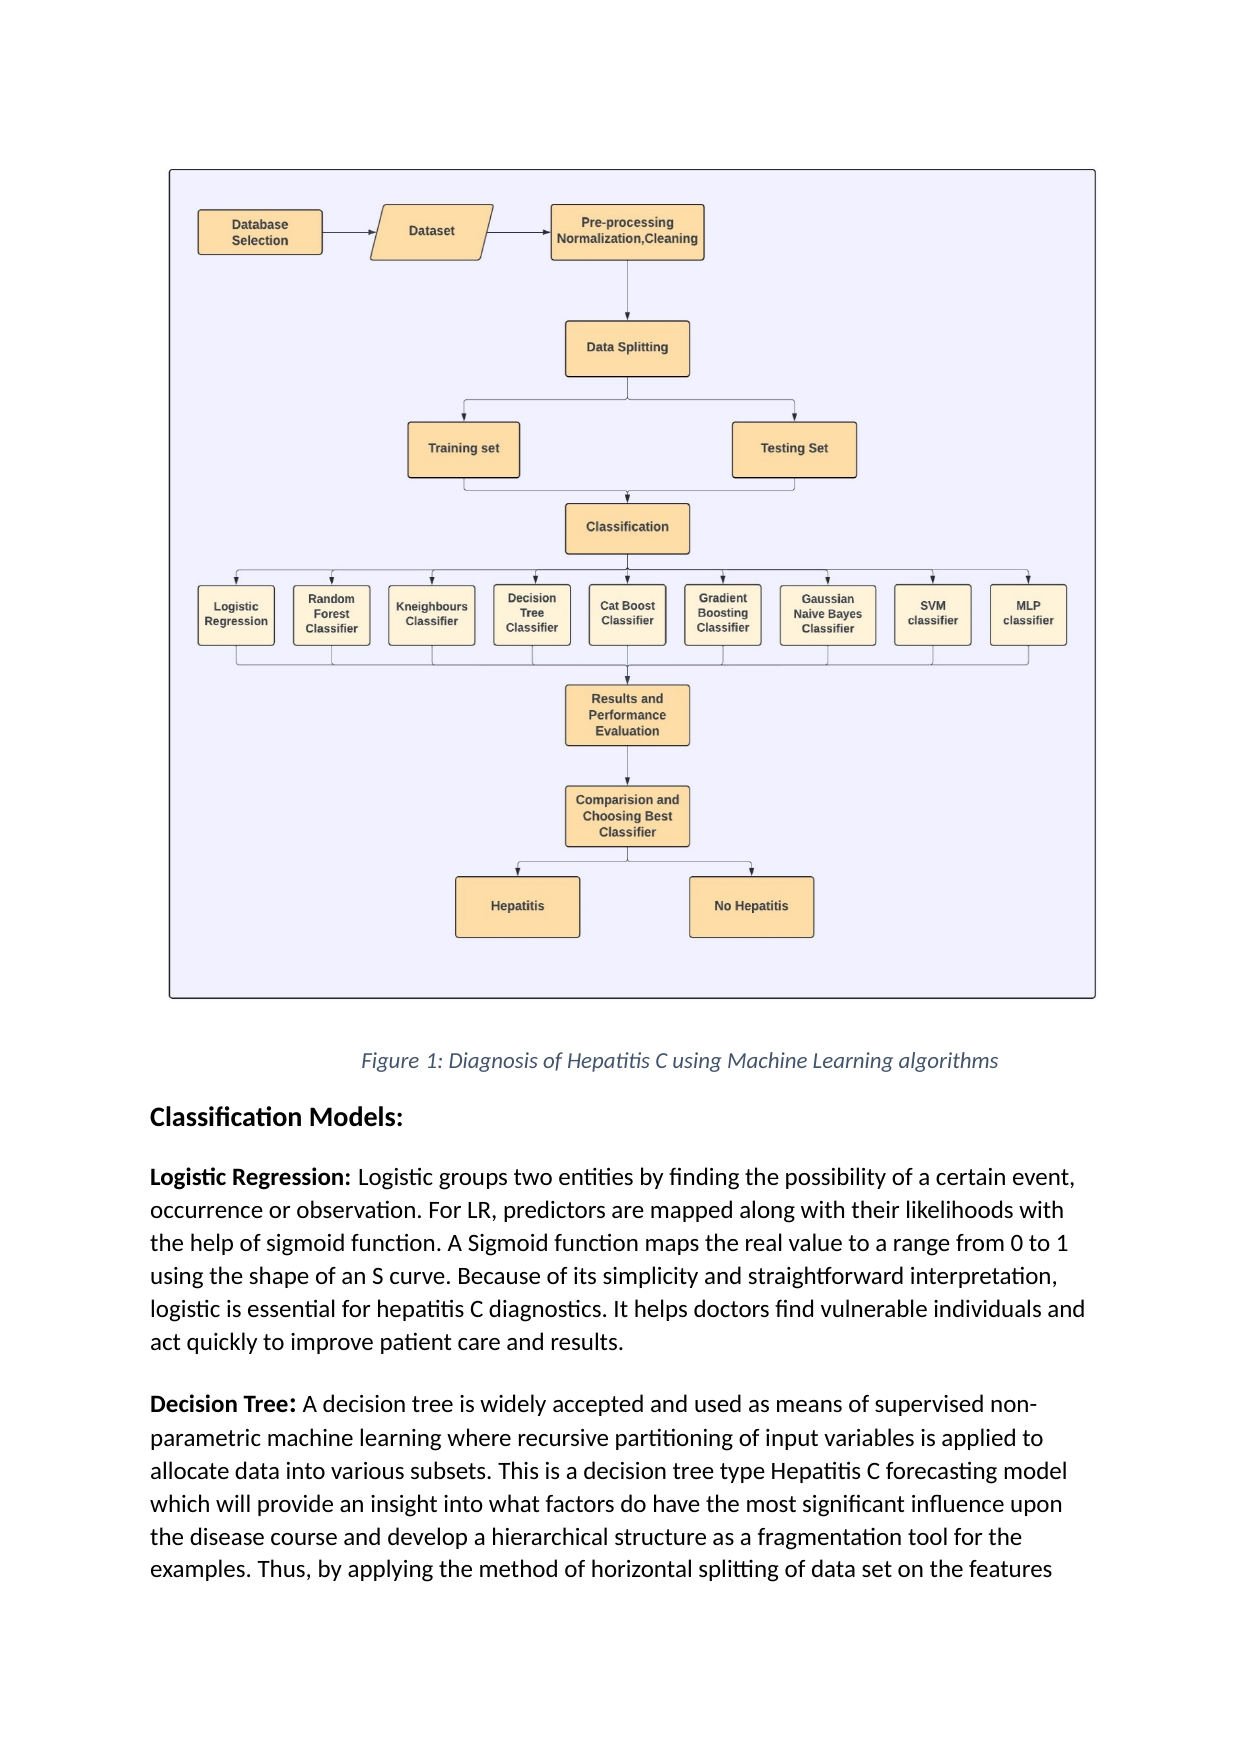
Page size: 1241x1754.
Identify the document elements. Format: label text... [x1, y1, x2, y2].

text Figure 1: Diagnosis of Hepatitis C using Machine Learning algorithms [150, 1046, 1090, 1074]
text Logistic Regression: Logistic groups two entities by finding the possibility of a certain event, occurrence or observation. For LR, predictors are mapped along with their likelihoods with the help of sigmoid function. A Sigmoid function maps the real value to a range from 0 to 1 using the shape of an S curve. Because of its simplicity and straightforward interpretation, logistic is essential for hepatitis C diagnostics. It helps doctors find vulnerable individuals and act quickly to improve patient care and results. [150, 1161, 1090, 1357]
picture [150, 150, 1114, 1018]
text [150, 1384, 1090, 1584]
text Classification Models: [150, 1099, 1090, 1134]
